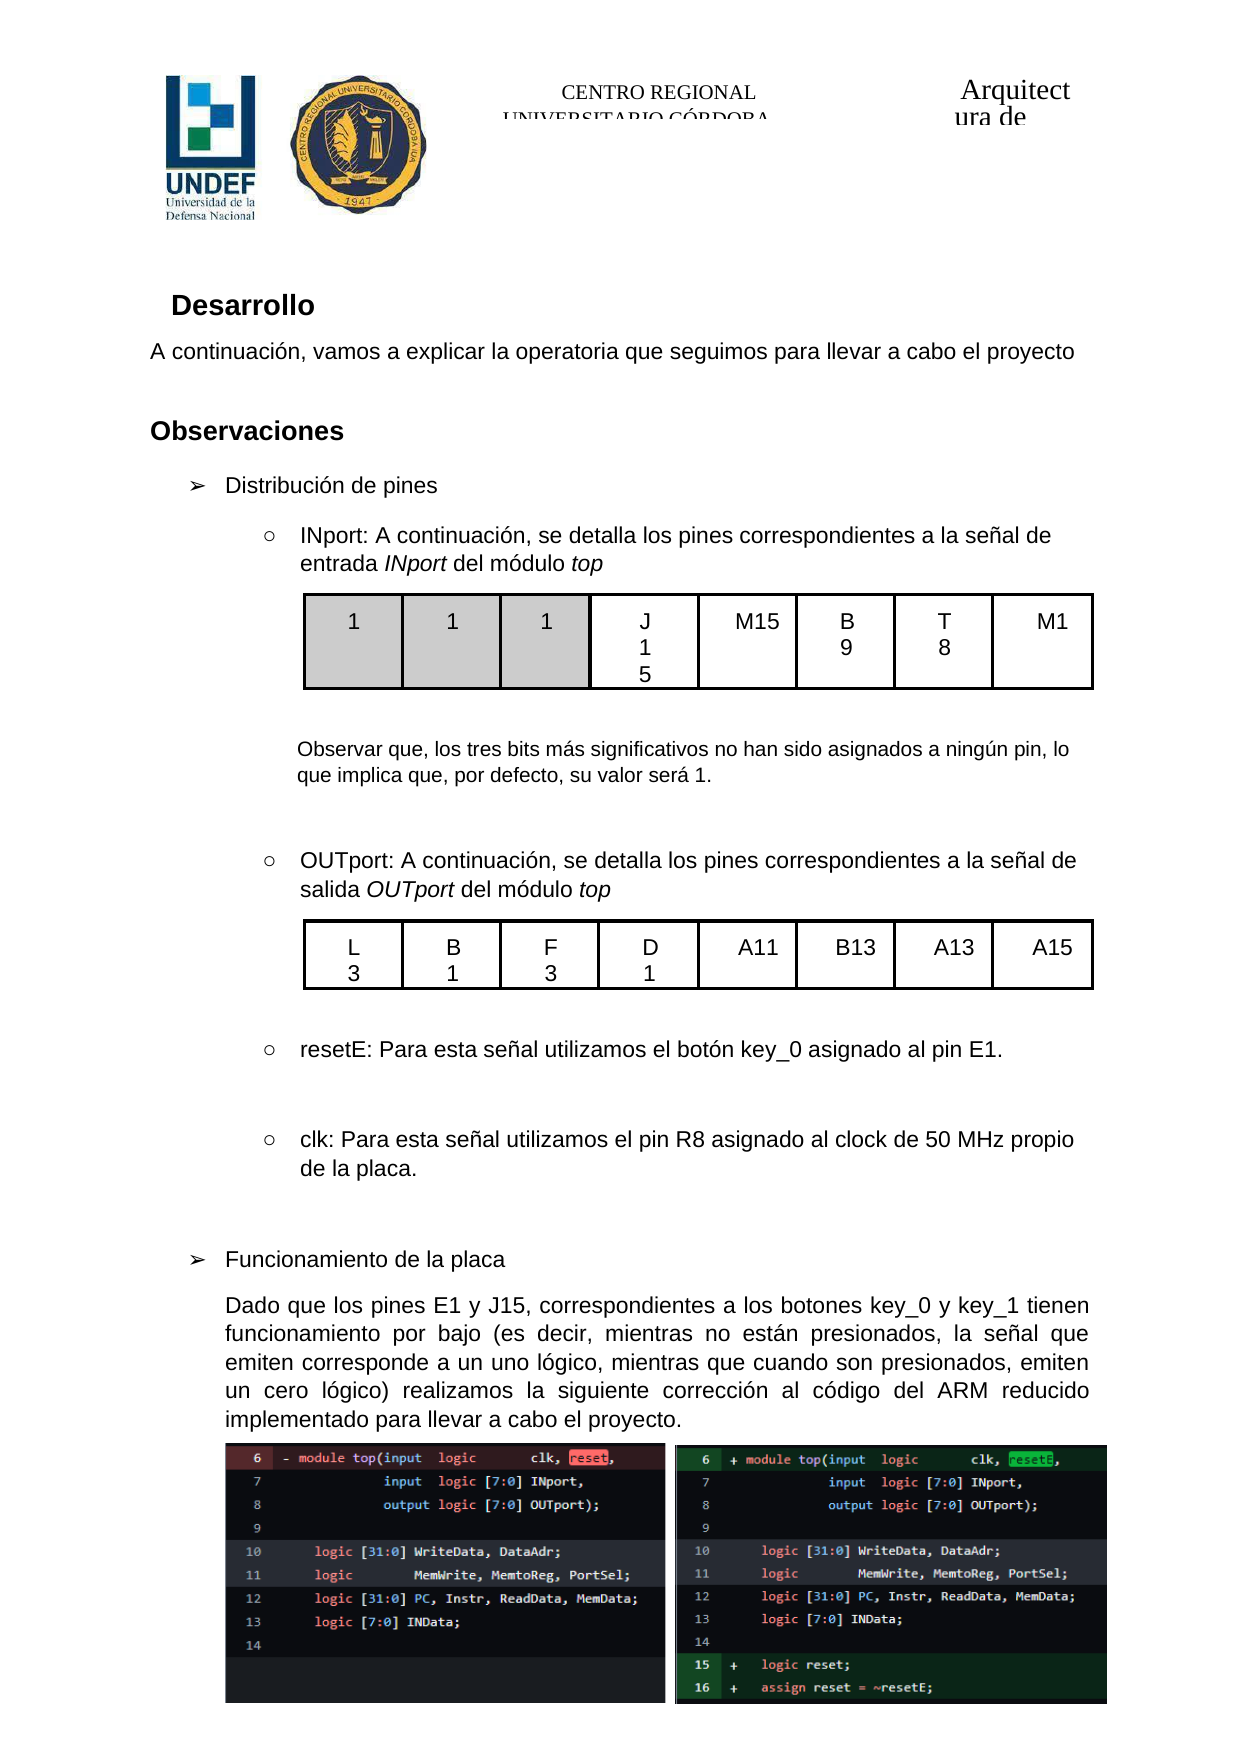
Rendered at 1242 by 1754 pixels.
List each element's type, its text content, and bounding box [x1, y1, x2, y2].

table_header M1 [994, 596, 1091, 687]
table_header B1 [404, 923, 499, 987]
subtitle Observaciones [150, 415, 1119, 446]
list resetE: Para esta señal utilizamos el botón key_0 asignado al pin E1. [262, 1036, 1119, 1062]
table_header 1 [306, 596, 401, 687]
table_header A11 [700, 923, 795, 987]
table_header F3 [502, 923, 597, 987]
table_header J15 [592, 596, 697, 687]
table_header B9 [798, 596, 893, 687]
text Dado que los pines E1 y J15, correspondientes a los botones key_0 y key_1 tienen funcionamiento por bajo (es decir, mientras no están presionados, la señal que emiten corresponde a un uno lógico, mientras que cuando son presionados, emiten un cero lógico) realizamos la siguiente corrección al código del ARM reducido implementado para llevar a cabo el proyecto. [225, 1292, 1090, 1432]
list Funcionamiento de la placa [187, 1243, 1119, 1275]
table_header L3 [306, 923, 401, 987]
table_header A13 [896, 923, 991, 987]
picture [225, 1443, 666, 1703]
table_header A15 [994, 923, 1091, 987]
table_header 1 [404, 596, 499, 687]
table_header D1 [600, 923, 697, 987]
picture [165, 75, 427, 220]
list OUTport: A continuación, se detalla los pines correspondientes a la señal de salida OUTport del módulo top [262, 847, 1089, 902]
picture [675, 1445, 1107, 1704]
list INport: A continuación, se detalla los pines correspondientes a la señal de entrada INport del módulo top [262, 522, 1090, 576]
table_header T8 [896, 596, 991, 687]
table_header M15 [700, 596, 795, 687]
table_header 1 [502, 596, 588, 687]
text A continuación, vamos a explicar la operatoria que seguimos para llevar a cabo el proyecto [150, 338, 1119, 364]
table_header B13 [798, 923, 893, 987]
subtitle Desarrollo [150, 288, 1119, 321]
text Observar que, los tres bits más significativos no han sido asignados a ningún pin, lo que implica que, por defecto, su valor será 1. [297, 737, 1099, 786]
list Distribución de pines [187, 469, 1119, 500]
list clk: Para esta señal utilizamos el pin R8 asignado al clock de 50 MHz propio de la placa. [262, 1126, 1090, 1181]
